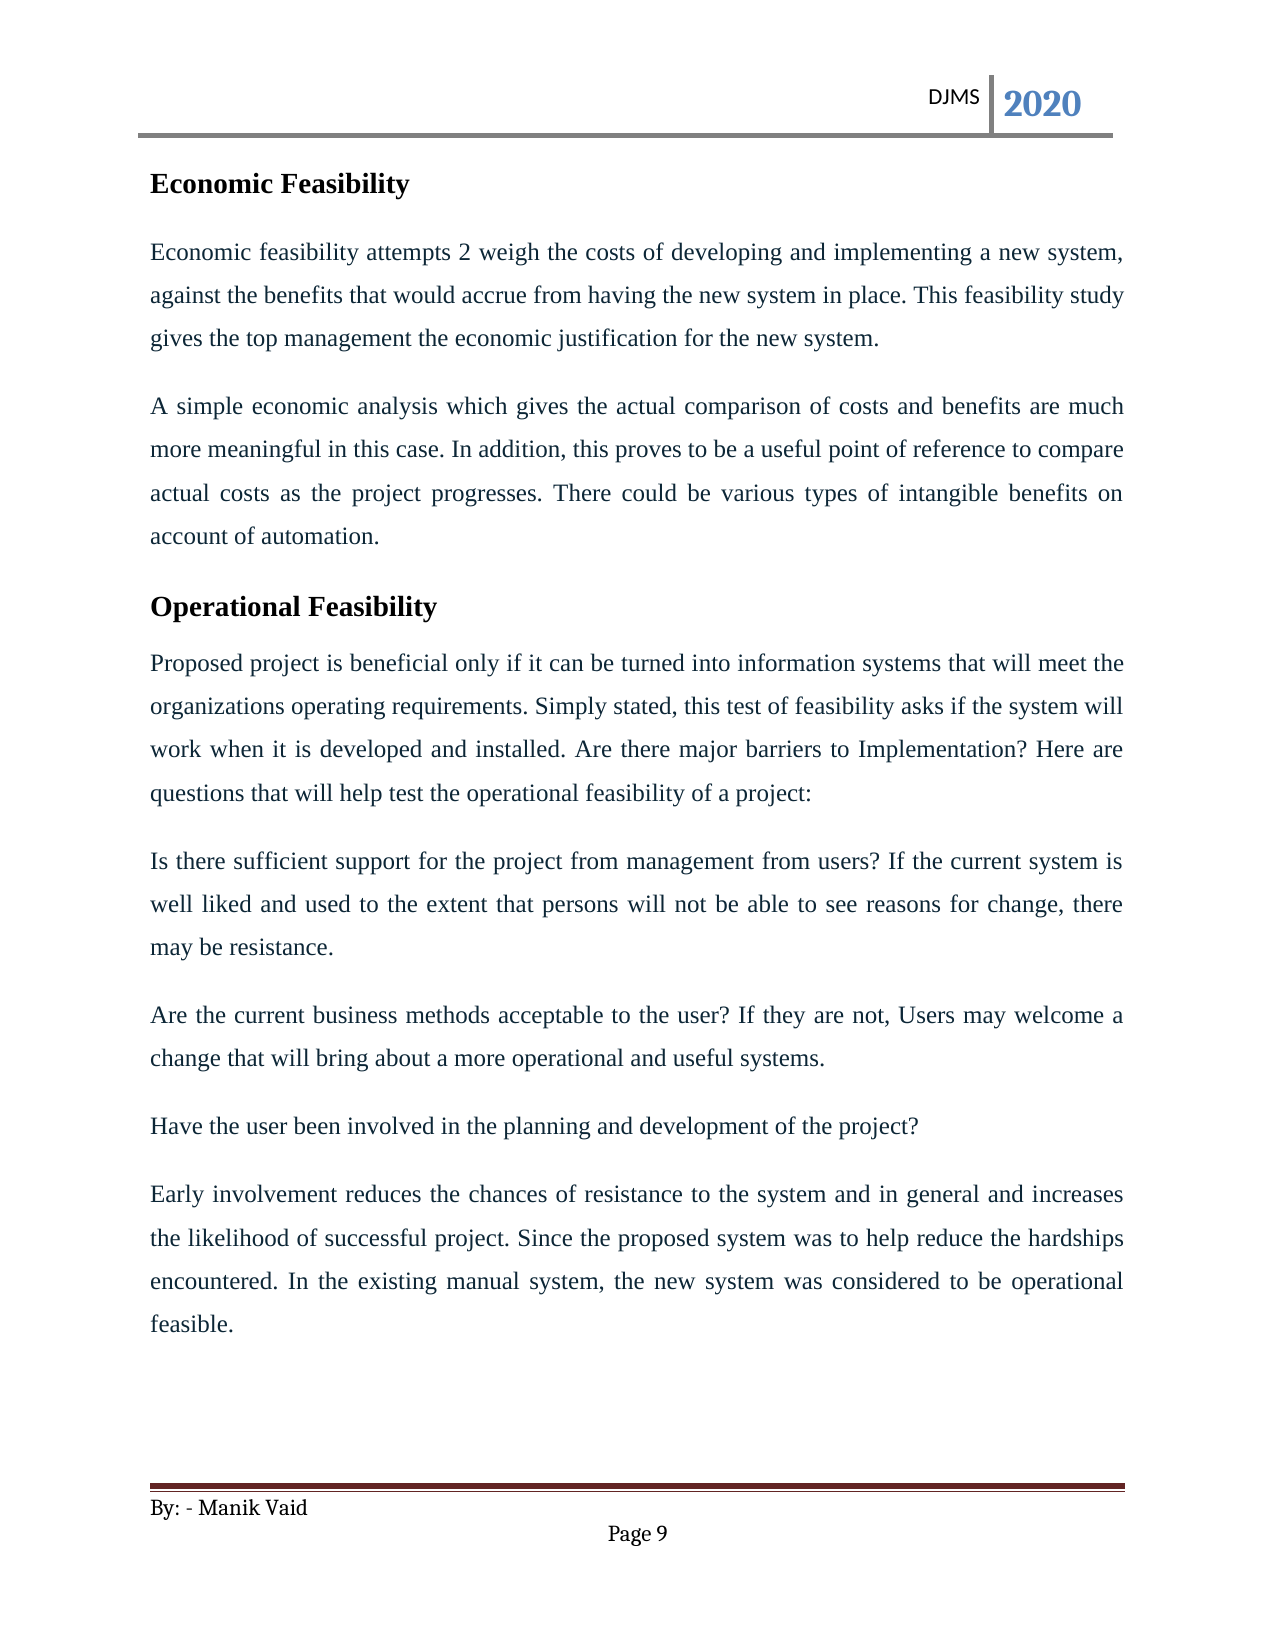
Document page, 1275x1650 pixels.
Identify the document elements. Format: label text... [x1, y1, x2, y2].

text Proposed project is beneficial only if it can be turned into information systems that will meet the organizations operating requirements. Simply stated, this test of feasibility asks if the system will work when it is developed and installed. Are there major barriers to Implementation? Here are questions that will help test the operational feasibility of a project: [150, 648, 1125, 806]
text Economic Feasibility [150, 166, 1125, 199]
text Have the user been involved in the planning and development of the project? [150, 1111, 1125, 1140]
text Operational Feasibility [150, 589, 1125, 622]
text A simple economic analysis which gives the actual comparison of costs and benefits are much more meaningful in this case. In addition, this proves to be a useful point of reference to compare actual costs as the project progresses. There could be various types of intangible benefits on account of automation. [150, 391, 1125, 549]
text Early involvement reduces the chances of resistance to the system and in general and increases the likelihood of successful project. Since the proposed system was to help reduce the hardships encountered. In the existing manual system, the new system was considered to be operational feasible. [150, 1179, 1125, 1338]
text Economic feasibility attempts 2 weigh the costs of developing and implementing a new system, against the benefits that would accrue from having the new system in place. This feasibility study gives the top management the economic justification for the new system. [150, 237, 1125, 352]
text Are the current business methods acceptable to the user? If they are not, Users may welcome a change that will bring about a more operational and useful systems. [150, 1000, 1125, 1072]
text Is there sufficient support for the project from management from users? If the current system is well liked and used to the extent that persons will not be able to see reasons for change, there may be resistance. [150, 846, 1125, 961]
